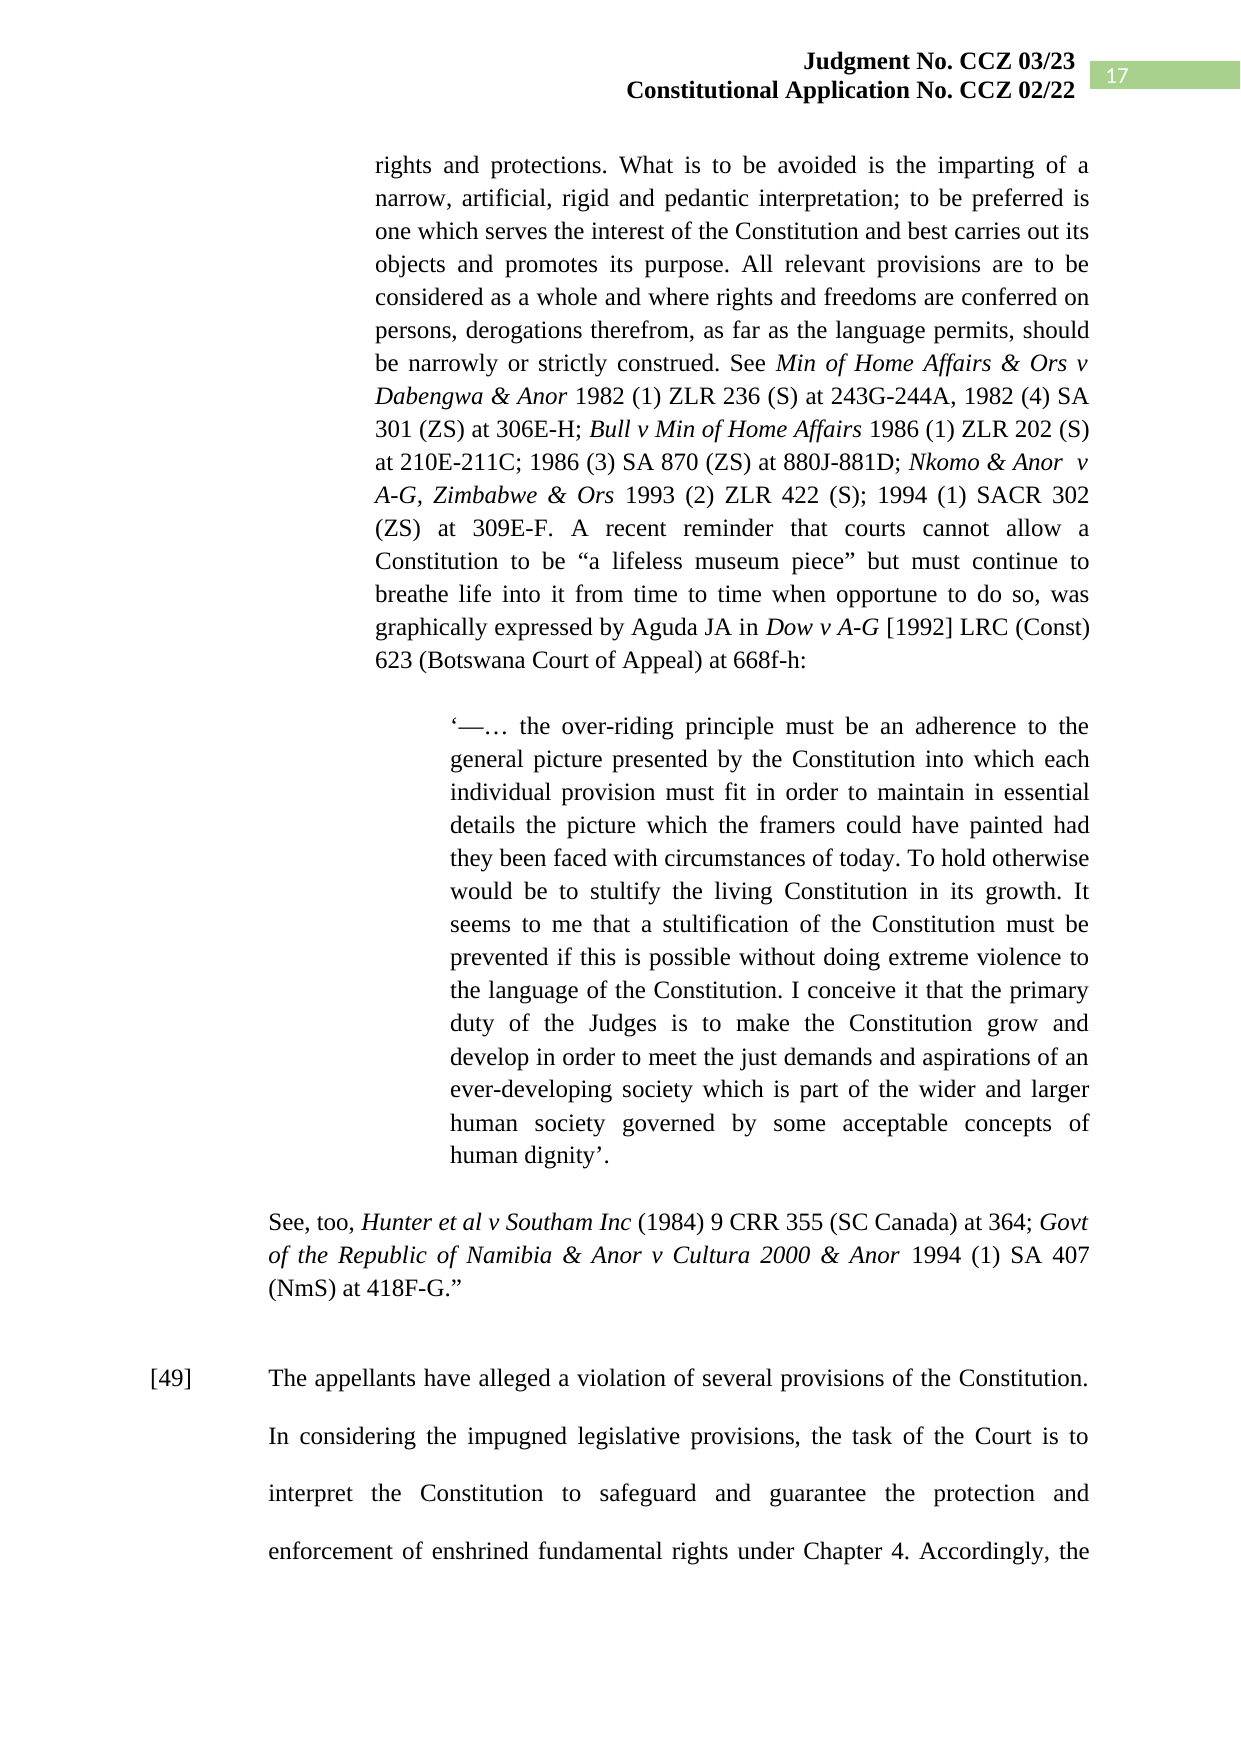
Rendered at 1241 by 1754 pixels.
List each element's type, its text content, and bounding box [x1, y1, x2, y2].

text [375, 150, 1090, 674]
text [150, 1363, 1090, 1564]
text ‘―… the over-riding principle must be an adherence to the general picture presented by the Constitution into which each individual provision must fit in order to maintain in essential details the picture which the framers could have painted had they been faced with circumstances of today. To hold otherwise would be to stultify the living Constitution in its growth. It seems to me that a stultification of the Constitution must be prevented if this is possible without doing extreme violence to the language of the Constitution. I conceive it that the primary duty of the Judges is to make the Constitution grow and develop in order to meet the just demands and aspirations of an ever-developing society which is part of the wider and larger human society governed by some acceptable concepts of human dignity’. [450, 711, 1090, 1169]
text See, too, Hunter et al v Southam Inc (1984) 9 CRR 355 (SC Canada) at 364; Govt of the Republic of Namibia & Anor v Cultura 2000 & Anor 1994 (1) SA 407 (NmS) at 418F-G.” [268, 1207, 1090, 1301]
